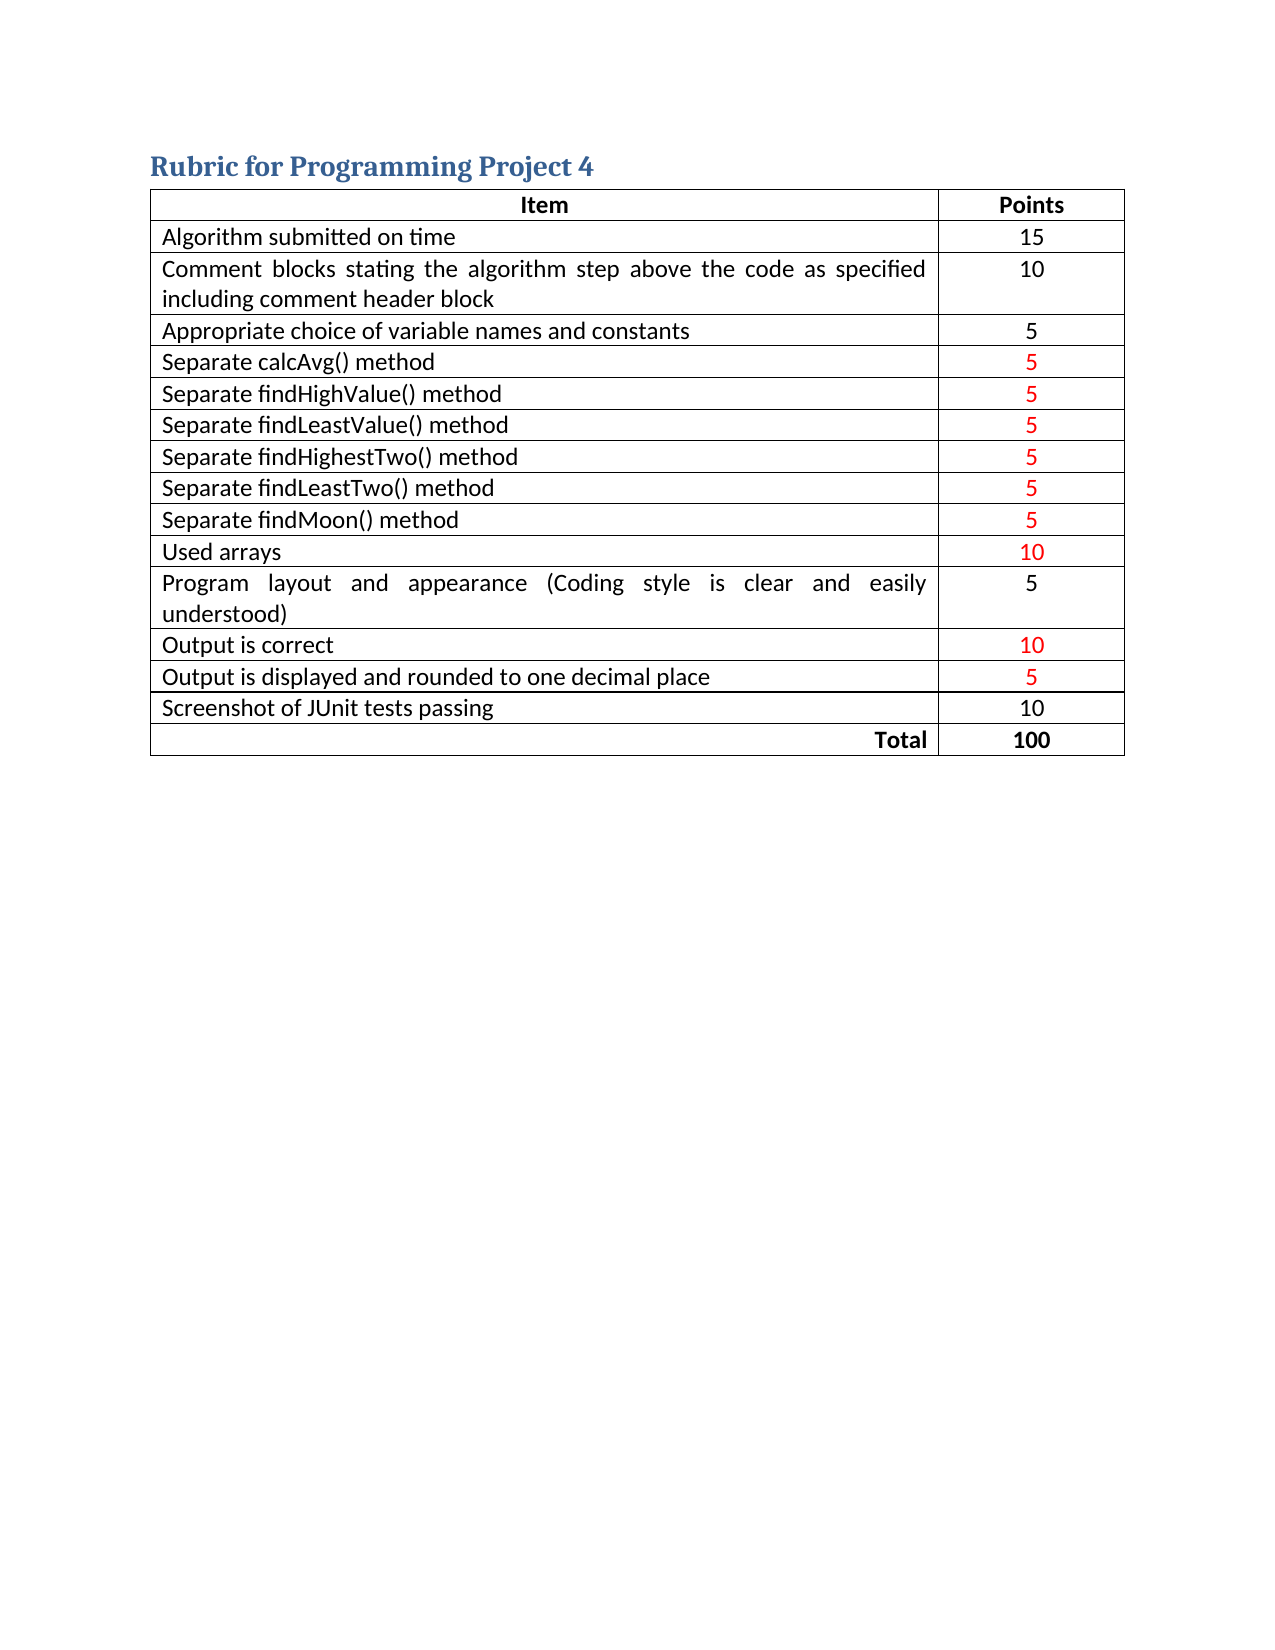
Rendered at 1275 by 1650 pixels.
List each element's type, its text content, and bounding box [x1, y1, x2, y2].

table_cell Separate findLeastValue() method [151, 410, 938, 440]
table_cell 5 [939, 315, 1124, 345]
table_cell 10 [939, 693, 1124, 723]
table_cell 10 [939, 536, 1124, 566]
table_cell Screenshot of JUnit tests passing [151, 693, 938, 723]
table_cell Separate findMoon() method [151, 504, 938, 535]
table_cell 5 [939, 473, 1124, 503]
table_cell Comment blocks stating the algorithm step above the code as specified including comment header block [151, 253, 938, 314]
table_cell Used arrays [151, 536, 938, 566]
table_cell Separate calcAvg() method [151, 346, 938, 377]
table_cell 5 [939, 661, 1124, 691]
table_cell Separate findLeastTwo() method [151, 473, 938, 503]
table_cell Algorithm submitted on time [151, 221, 938, 252]
table_cell Output is correct [151, 629, 938, 660]
table_cell 10 [939, 253, 1124, 314]
table_cell 5 [939, 567, 1124, 628]
table_cell Separate findHighestTwo() method [151, 441, 938, 472]
table_cell 5 [939, 346, 1124, 377]
table_header Points [939, 190, 1124, 220]
table_cell 5 [939, 504, 1124, 535]
text Rubric for Programming Project 4 [150, 150, 1125, 183]
table_cell 100 [939, 724, 1124, 754]
table_cell Appropriate choice of variable names and constants [151, 315, 938, 345]
table_cell Total [151, 724, 938, 754]
table_cell 5 [939, 410, 1124, 440]
table_cell 5 [939, 378, 1124, 408]
table_header Item [151, 190, 938, 220]
table_cell 5 [939, 441, 1124, 472]
table_cell Separate findHighValue() method [151, 378, 938, 408]
table_cell 10 [939, 629, 1124, 660]
table_cell Output is displayed and rounded to one decimal place [151, 661, 938, 691]
table_cell Program layout and appearance (Coding style is clear and easily understood) [151, 567, 938, 628]
table_cell 15 [939, 221, 1124, 252]
